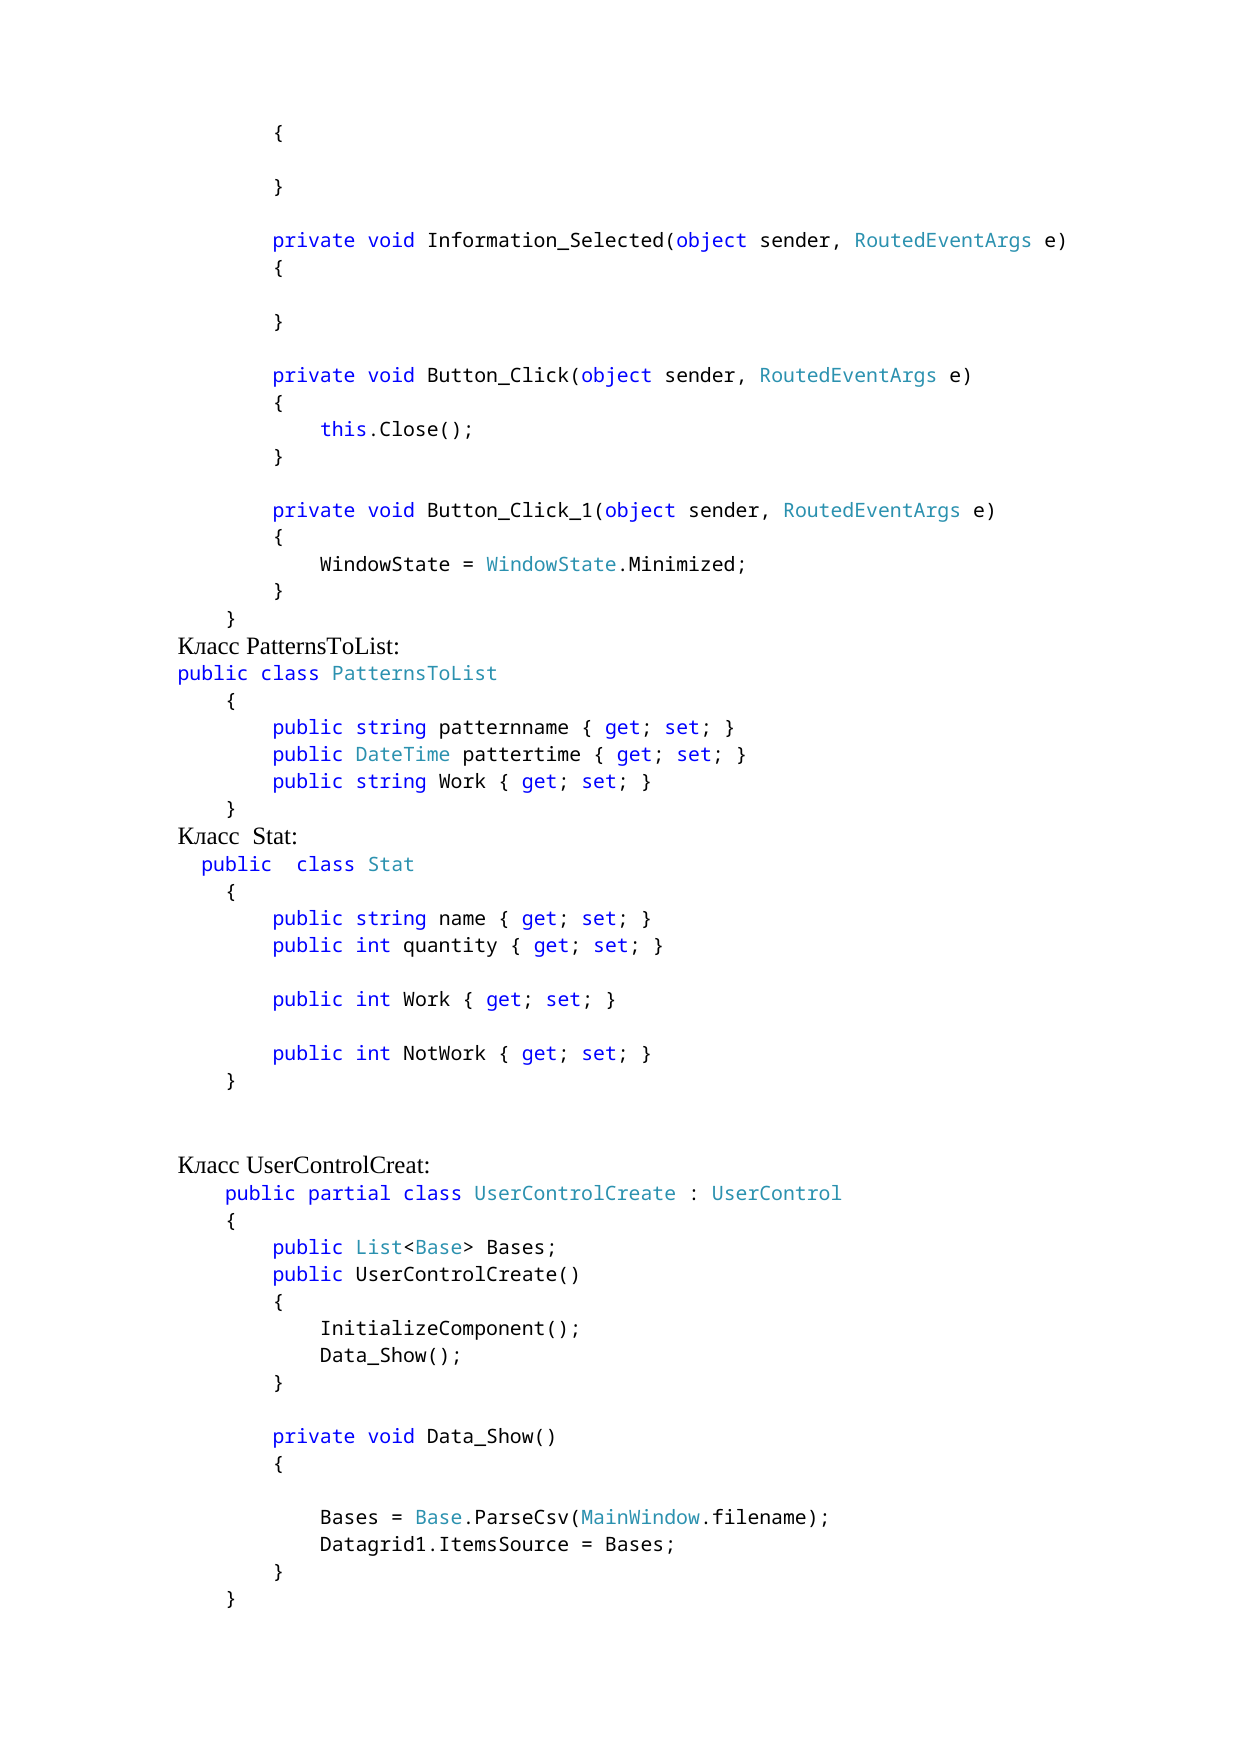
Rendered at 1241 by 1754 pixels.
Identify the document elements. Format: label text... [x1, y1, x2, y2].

text Класс PatternsToList: [177, 631, 1152, 659]
text } [177, 1368, 1152, 1395]
text } [177, 577, 1152, 604]
text private void Information_Selected(object sender, RoutedEventArgs e) [177, 226, 1152, 253]
text WindowState = WindowState.Minimized; [177, 550, 1152, 577]
text } [177, 172, 1152, 199]
text private void Button_Click_1(object sender, RoutedEventArgs e) [177, 496, 1152, 523]
text public int quantity { get; set; } [177, 931, 1152, 958]
text } [177, 1584, 1152, 1611]
text } [177, 1557, 1152, 1584]
text { [177, 523, 1152, 550]
text Bases = Base.ParseCsv(MainWindow.filename); [177, 1503, 1152, 1530]
text public class PatternsToList [177, 659, 1152, 686]
text private void Button_Click(object sender, RoutedEventArgs e) [177, 361, 1152, 388]
text } [177, 1066, 1152, 1093]
text InitializeComponent(); [177, 1314, 1152, 1341]
text public int Work { get; set; } [177, 985, 1152, 1012]
text public string Work { get; set; } [177, 767, 1152, 794]
text } [177, 794, 1152, 821]
text { [177, 388, 1152, 415]
text } [177, 442, 1152, 469]
text Datagrid1.ItemsSource = Bases; [177, 1530, 1152, 1557]
text public DateTime pattertime { get; set; } [177, 740, 1152, 767]
text { [177, 877, 1152, 904]
text } [177, 307, 1152, 334]
text { [177, 1449, 1152, 1476]
text { [177, 1206, 1152, 1233]
text this.Close(); [177, 415, 1152, 442]
text { [177, 1287, 1152, 1314]
text public string patternname { get; set; } [177, 713, 1152, 740]
text public partial class UserControlCreate : UserControl [177, 1179, 1152, 1206]
text public string name { get; set; } [177, 904, 1152, 931]
text public class Stat [177, 850, 1152, 877]
text } [177, 604, 1152, 631]
text { [177, 118, 1152, 145]
text { [177, 686, 1152, 713]
text Класс Stat: [177, 821, 1152, 850]
text { [177, 253, 1152, 280]
text public List<Base> Bases; [177, 1233, 1152, 1260]
text public UserControlCreate() [177, 1260, 1152, 1287]
text private void Data_Show() [177, 1422, 1152, 1449]
text Data_Show(); [177, 1341, 1152, 1368]
text Класс UserControlCreat: [177, 1150, 1152, 1179]
text public int NotWork { get; set; } [177, 1039, 1152, 1066]
